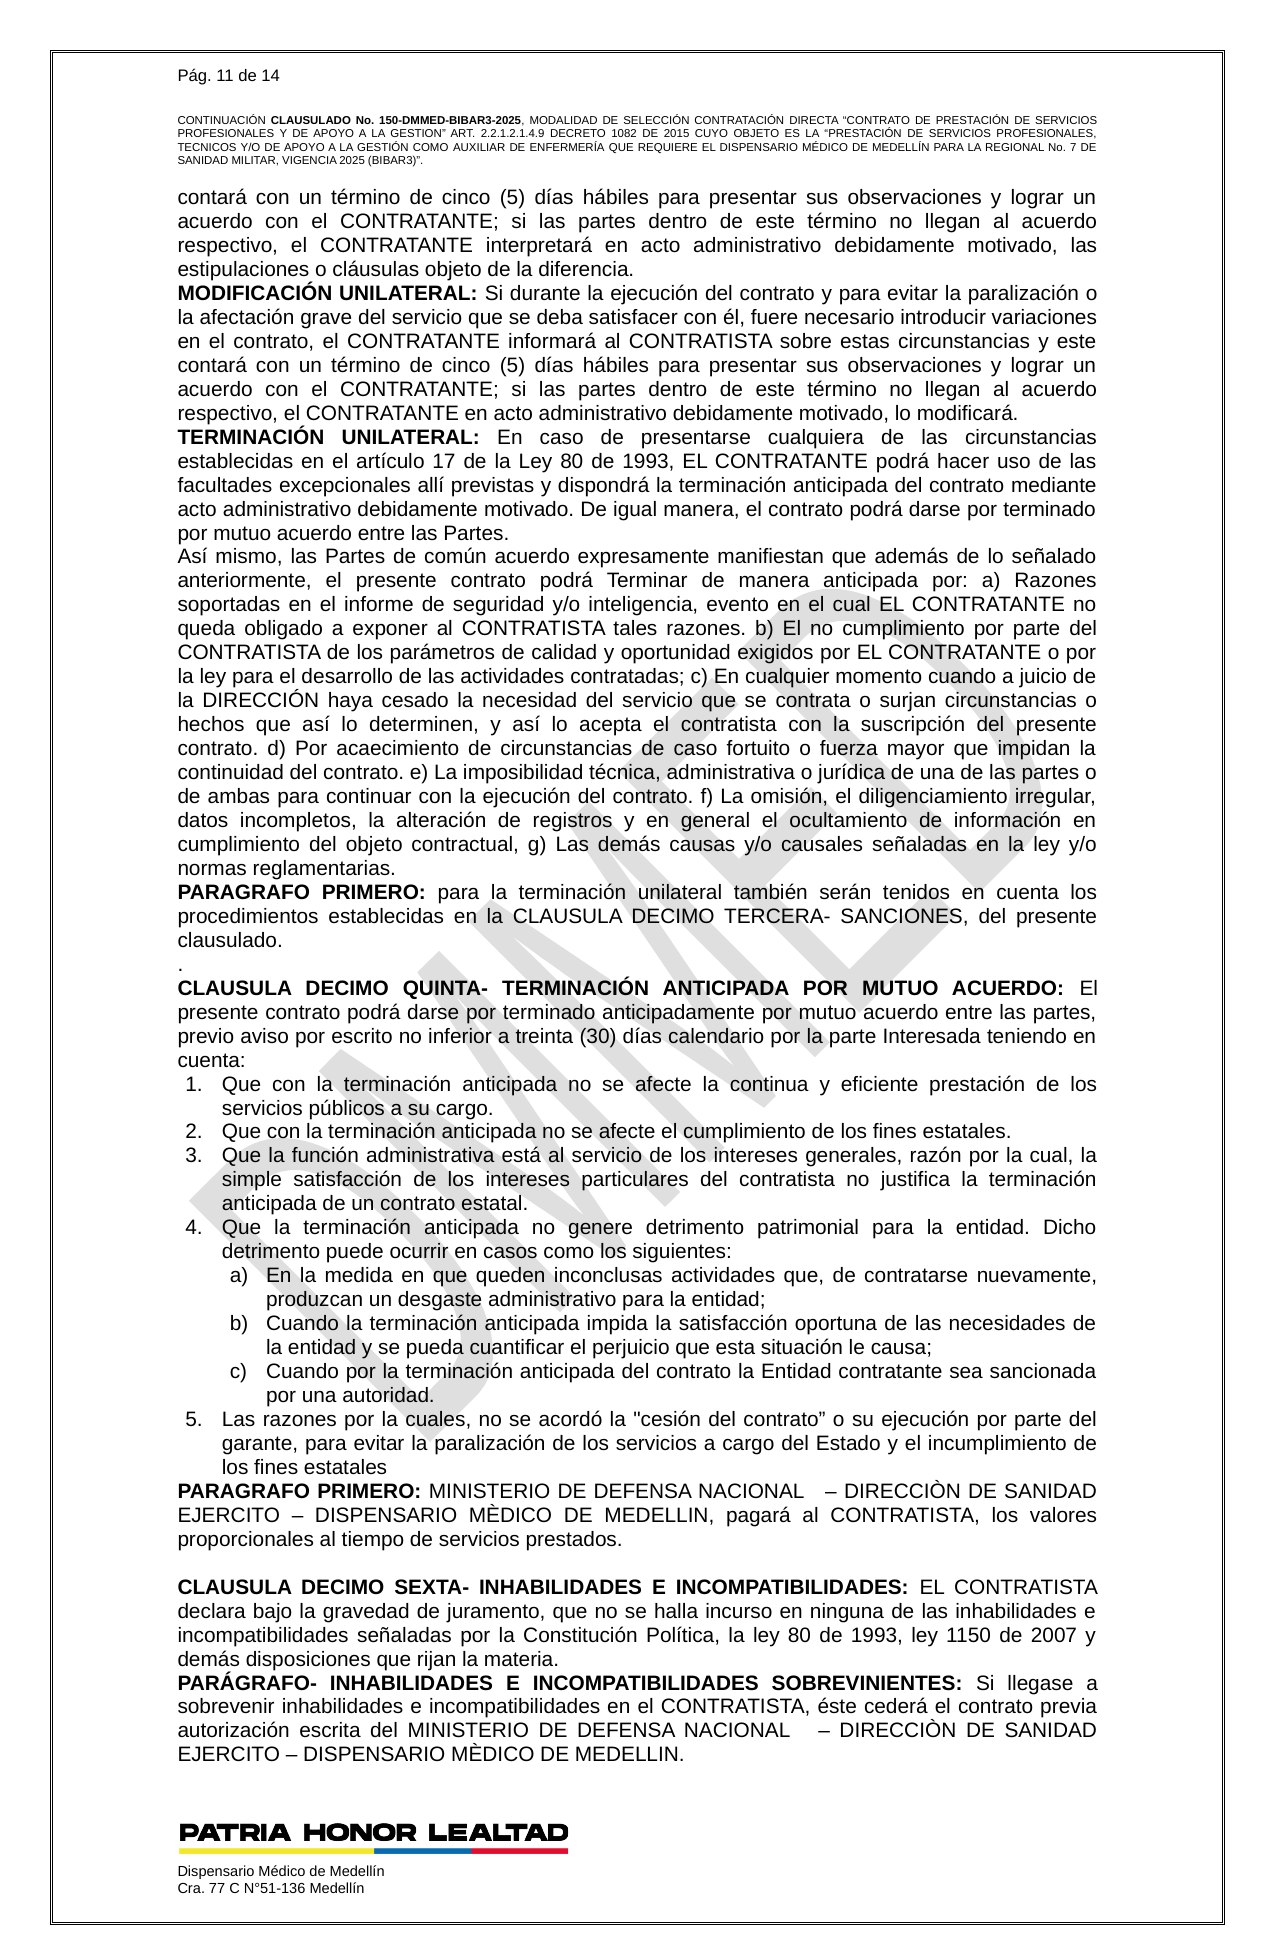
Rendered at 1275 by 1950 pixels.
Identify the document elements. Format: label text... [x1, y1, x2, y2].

list Que con la terminación anticipada no se afecte el cumplimiento de los fines estatales. [185, 1119, 1098, 1143]
text CLAUSULA DECIMO QUINTA- TERMINACIÓN ANTICIPADA POR MUTUO ACUERDO: El presente contrato podrá darse por terminado anticipadamente por mutuo acuerdo entre las partes, previo aviso por escrito no inferior a treinta (30) días calendario por la parte Interesada teniendo en cuenta: [177, 976, 1098, 1071]
list Cuando por la terminación anticipada del contrato la Entidad contratante sea sancionada por una autoridad. [229, 1359, 1098, 1407]
list Que la función administrativa está al servicio de los intereses generales, razón por la cual, la simple satisfacción de los intereses particulares del contratista no justifica la terminación anticipada de un contrato estatal. [185, 1143, 1098, 1215]
text . [177, 952, 1098, 976]
text PARAGRAFO PRIMERO: para la terminación unilateral también serán tenidos en cuenta los procedimientos establecidas en la CLAUSULA DECIMO TERCERA- SANCIONES, del presente clausulado. [177, 880, 1098, 952]
list Cuando la terminación anticipada impida la satisfacción oportuna de las necesidades de la entidad y se pueda cuantificar el perjuicio que esta situación le causa; [229, 1311, 1098, 1359]
text PARAGRAFO PRIMERO: MINISTERIO DE DEFENSA NACIONAL – DIRECCIÒN DE SANIDAD EJERCITO – DISPENSARIO MÈDICO DE MEDELLIN, pagará al CONTRATISTA, los valores proporcionales al tiempo de servicios prestados. [177, 1479, 1098, 1551]
list En la medida en que queden inconclusas actividades que, de contratarse nuevamente, produzcan un desgaste administrativo para la entidad; [229, 1263, 1098, 1311]
text CLAUSULA DECIMO SEXTA- INHABILIDADES E INCOMPATIBILIDADES: EL CONTRATISTA declara bajo la gravedad de juramento, que no se halla incurso en ninguna de las inhabilidades e incompatibilidades señaladas por la Constitución Política, la ley 80 de 1993, ley 1150 de 2007 y demás disposiciones que rijan la materia. [177, 1574, 1098, 1670]
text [177, 185, 1098, 281]
list Que la terminación anticipada no genere detrimento patrimonial para la entidad. Dicho detrimento puede ocurrir en casos como los siguientes: [185, 1215, 1098, 1263]
text PARÁGRAFO- INHABILIDADES E INCOMPATIBILIDADES SOBREVINIENTES: Si llegase a sobrevenir inhabilidades e incompatibilidades en el CONTRATISTA, éste cederá el contrato previa autorización escrita del MINISTERIO DE DEFENSA NACIONAL – DIRECCIÒN DE SANIDAD EJERCITO – DISPENSARIO MÈDICO DE MEDELLIN. [177, 1670, 1098, 1766]
text MODIFICACIÓN UNILATERAL: Si durante la ejecución del contrato y para evitar la paralización o la afectación grave del servicio que se deba satisfacer con él, fuere necesario introducir variaciones en el contrato, el CONTRATANTE informará al CONTRATISTA sobre estas circunstancias y este contará con un término de cinco (5) días hábiles para presentar sus observaciones y lograr un acuerdo con el CONTRATANTE; si las partes dentro de este término no llegan al acuerdo respectivo, el CONTRATANTE en acto administrativo debidamente motivado, lo modificará. [177, 281, 1098, 424]
list Las razones por la cuales, no se acordó la "cesión del contrato” o su ejecución por parte del garante, para evitar la paralización de los servicios a cargo del Estado y el incumplimiento de los fines estatales [185, 1407, 1098, 1479]
picture [179, 1823, 569, 1854]
text TERMINACIÓN UNILATERAL: En caso de presentarse cualquiera de las circunstancias establecidas en el artículo 17 de la Ley 80 de 1993, EL CONTRATANTE podrá hacer uso de las facultades excepcionales allí previstas y dispondrá la terminación anticipada del contrato mediante acto administrativo debidamente motivado. De igual manera, el contrato podrá darse por terminado por mutuo acuerdo entre las Partes. [177, 424, 1098, 544]
text Así mismo, las Partes de común acuerdo expresamente manifiestan que además de lo señalado anteriormente, el presente contrato podrá Terminar de manera anticipada por: a) Razones soportadas en el informe de seguridad y/o inteligencia, evento en el cual EL CONTRATANTE no queda obligado a exponer al CONTRATISTA tales razones. b) El no cumplimiento por parte del CONTRATISTA de los parámetros de calidad y oportunidad exigidos por EL CONTRATANTE o por la ley para el desarrollo de las actividades contratadas; c) En cualquier momento cuando a juicio de la DIRECCIÓN haya cesado la necesidad del servicio que se contrata o surjan circunstancias o hechos que así lo determinen, y así lo acepta el contratista con la suscripción del presente contrato. d) Por acaecimiento de circunstancias de caso fortuito o fuerza mayor que impidan la continuidad del contrato. e) La imposibilidad técnica, administrativa o jurídica de una de las partes o de ambas para continuar con la ejecución del contrato. f) La omisión, el diligenciamiento irregular, datos incompletos, la alteración de registros y en general el ocultamiento de información en cumplimiento del objeto contractual, g) Las demás causas y/o causales señaladas en la ley y/o normas reglamentarias. [177, 544, 1098, 880]
list Que con la terminación anticipada no se afecte la continua y eficiente prestación de los servicios públicos a su cargo. [185, 1071, 1098, 1119]
